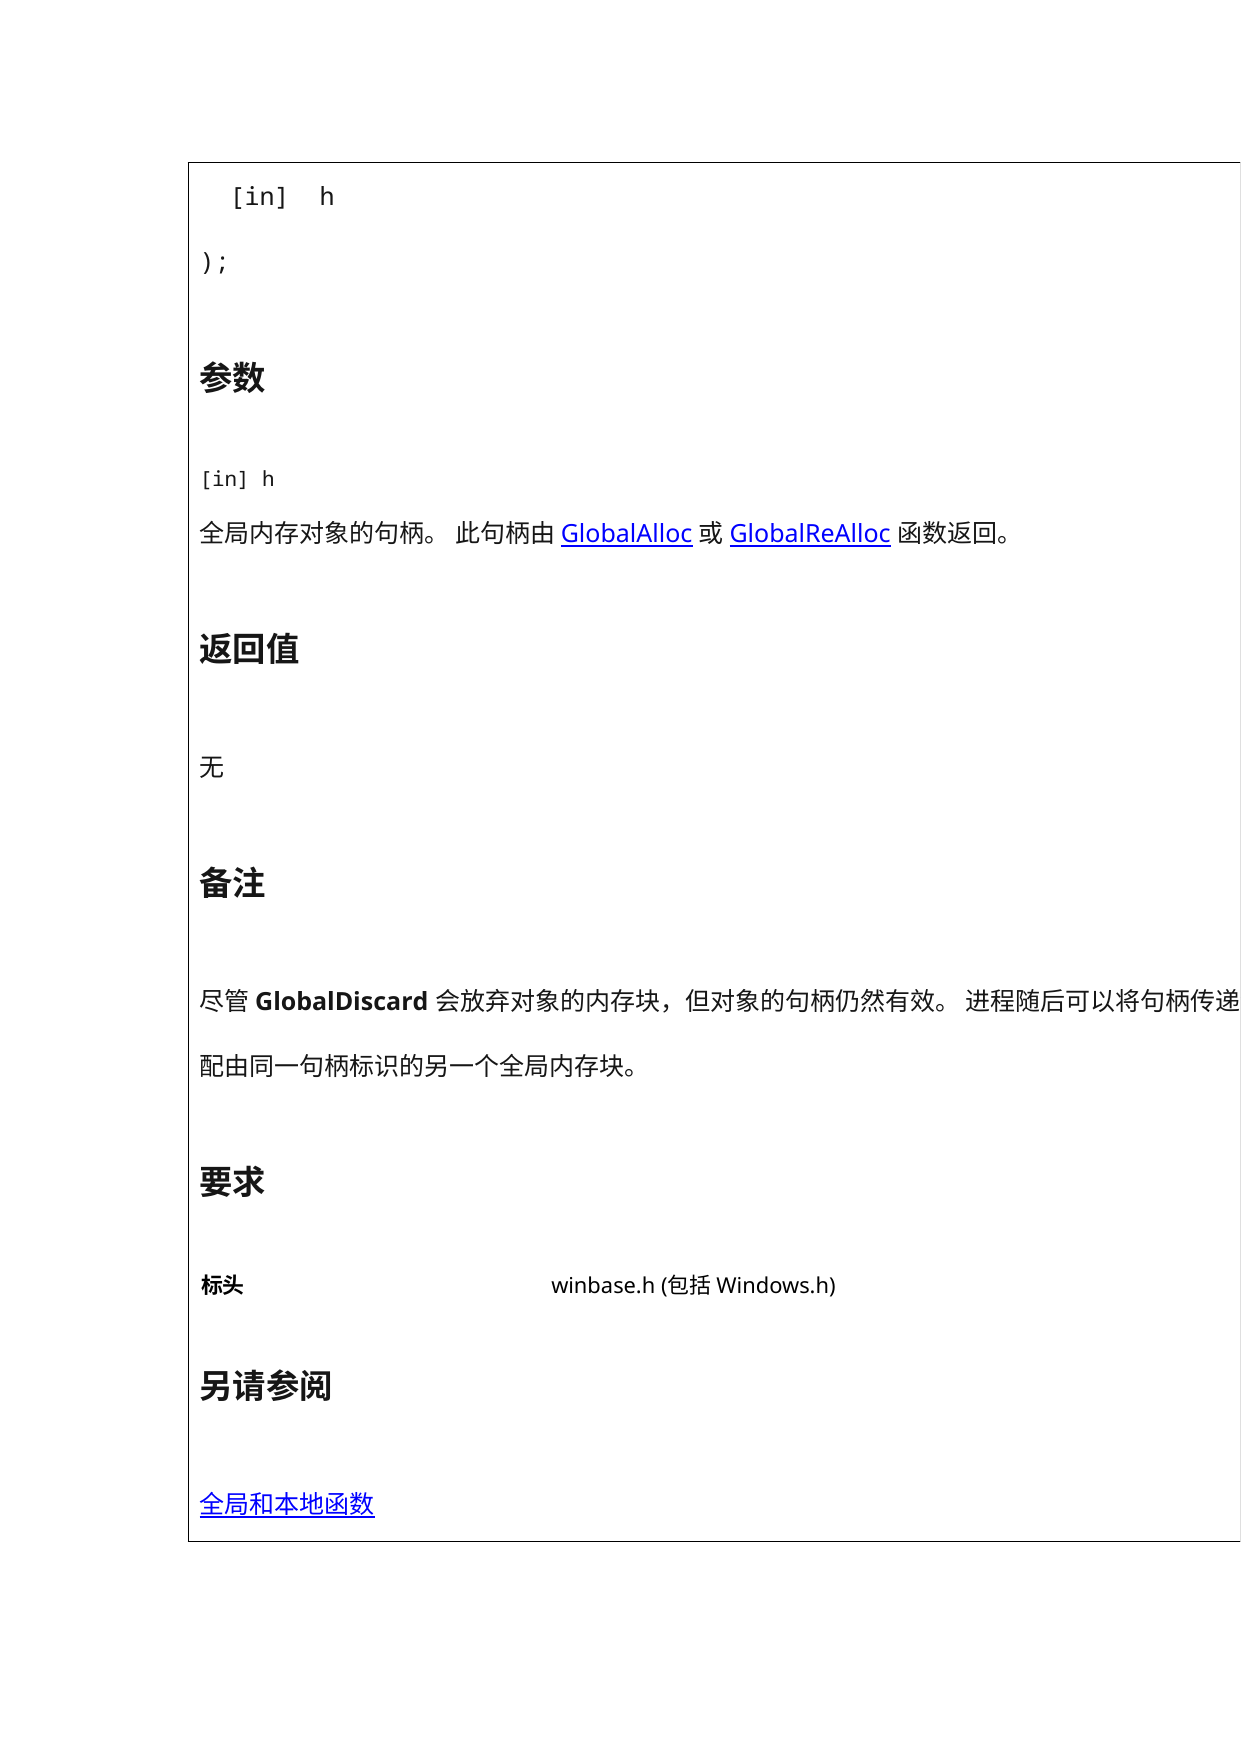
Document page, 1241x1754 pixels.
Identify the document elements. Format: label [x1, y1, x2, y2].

table_header [189, 163, 1240, 1541]
